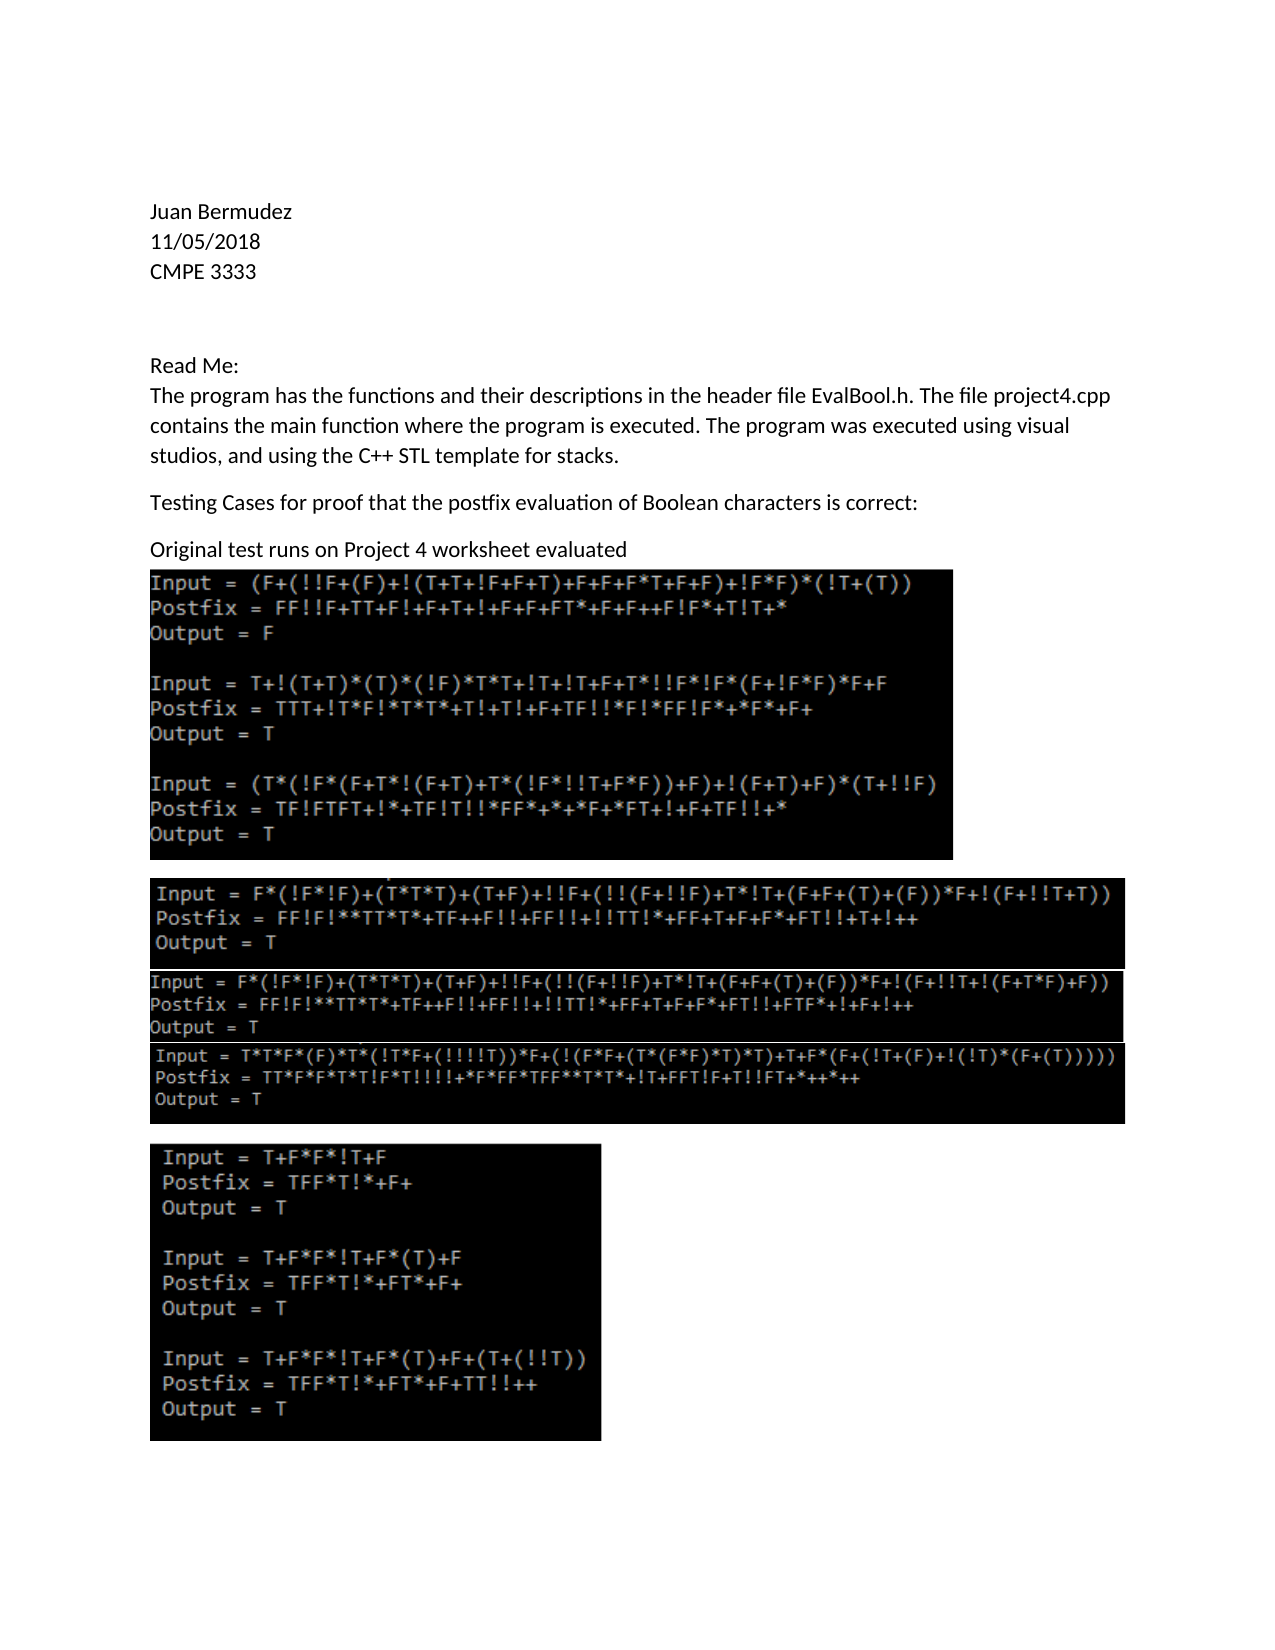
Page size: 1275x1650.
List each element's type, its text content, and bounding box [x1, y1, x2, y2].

picture [150, 1043, 1125, 1124]
text Read Me: The program has the functions and their descriptions in the header file EvalBool.h. The file project4.cpp contains the main function where the program is executed. The program was executed using visual studios, and using the C++ STL template for stacks. [150, 351, 1125, 470]
picture [150, 971, 1124, 1042]
picture [150, 878, 1125, 969]
picture [150, 565, 954, 860]
text Juan Bermudez 11/05/2018 CMPE 3333 [150, 197, 1125, 285]
text Testing Cases for proof that the postfix evaluation of Boolean characters is correct: [150, 488, 1125, 517]
picture [150, 1142, 602, 1441]
